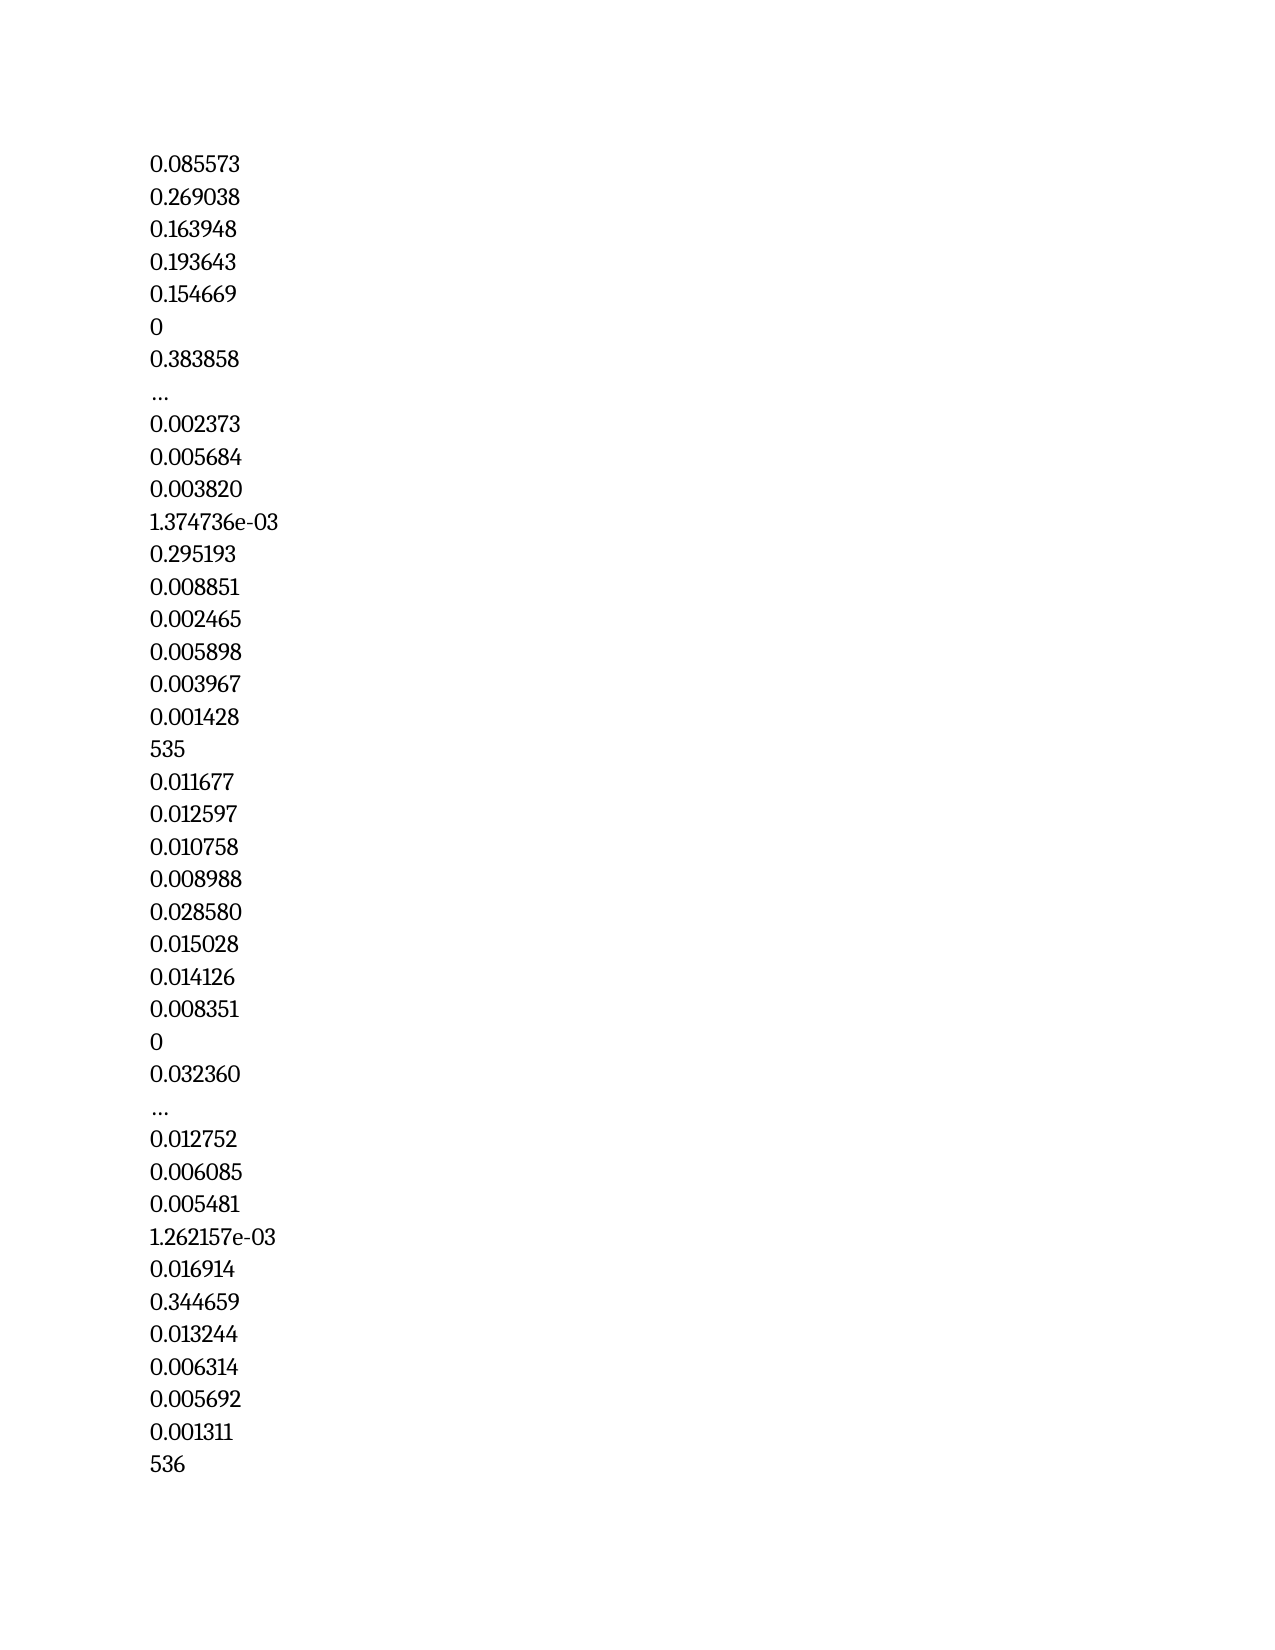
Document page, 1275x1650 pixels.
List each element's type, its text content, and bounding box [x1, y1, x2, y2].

text 0.014126 [150, 962, 1125, 991]
text 0.003967 [150, 670, 1125, 699]
text 0.008988 [150, 865, 1125, 894]
text 0.006085 [150, 1157, 1125, 1186]
text 0 [150, 312, 1125, 341]
text 0.002373 [150, 410, 1125, 439]
text 0.005898 [150, 637, 1125, 666]
text 0.003820 [150, 475, 1125, 504]
text 1.262157e-03 [150, 1222, 1125, 1251]
text 0.005684 [150, 442, 1125, 471]
text … [150, 377, 1125, 406]
text 0.012752 [150, 1125, 1125, 1154]
text 0.011677 [150, 767, 1125, 796]
text 0.154669 [150, 280, 1125, 309]
text 0.005692 [150, 1385, 1125, 1414]
text 0.010758 [150, 832, 1125, 861]
text 0.028580 [150, 897, 1125, 926]
text 535 [150, 735, 1125, 764]
text 0.269038 [150, 182, 1125, 211]
text 0.013244 [150, 1320, 1125, 1349]
text … [150, 1092, 1125, 1121]
text 0.383858 [150, 345, 1125, 374]
text 0.006314 [150, 1352, 1125, 1381]
text 0.085573 [150, 150, 1125, 179]
text 0.295193 [150, 540, 1125, 569]
text 0.012597 [150, 800, 1125, 829]
text 536 [150, 1450, 1125, 1479]
text 0.032360 [150, 1060, 1125, 1089]
text 0.008351 [150, 995, 1125, 1024]
text 0 [150, 1027, 1125, 1056]
text 0.001311 [150, 1417, 1125, 1446]
text 0.015028 [150, 930, 1125, 959]
text 0.016914 [150, 1255, 1125, 1284]
text 0.344659 [150, 1287, 1125, 1316]
text 0.193643 [150, 247, 1125, 276]
text 0.163948 [150, 215, 1125, 244]
text 0.005481 [150, 1190, 1125, 1219]
text 0.001428 [150, 702, 1125, 731]
text 1.374736e-03 [150, 507, 1125, 536]
text 0.008851 [150, 572, 1125, 601]
text 0.002465 [150, 605, 1125, 634]
